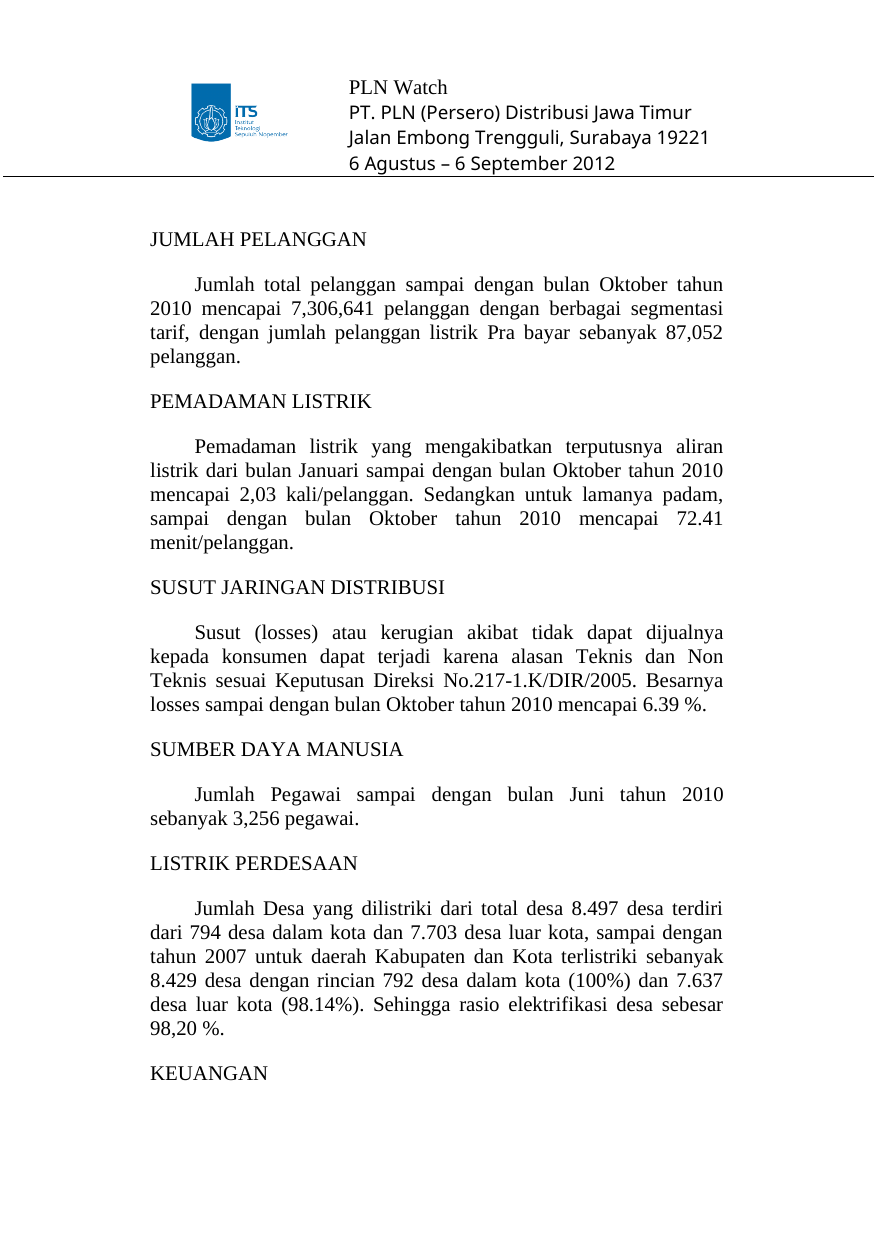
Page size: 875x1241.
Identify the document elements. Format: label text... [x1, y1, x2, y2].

picture [172, 74, 304, 152]
text LISTRIK PERDESAAN [150, 851, 724, 875]
text Susut (losses) atau kerugian akibat tidak dapat dijualnya kepada konsumen dapat terjadi karena alasan Teknis dan Non Teknis sesuai Keputusan Direksi No.217-1.K/DIR/2005. Besarnya losses sampai dengan bulan Oktober tahun 2010 mencapai 6.39 %. [150, 620, 724, 716]
text SUSUT JARINGAN DISTRIBUSI [150, 575, 724, 599]
text PEMADAMAN LISTRIK [150, 389, 724, 413]
text JUMLAH PELANGGAN [150, 227, 724, 251]
text SUMBER DAYA MANUSIA [150, 737, 724, 761]
text Pemadaman listrik yang mengakibatkan terputusnya aliran listrik dari bulan Januari sampai dengan bulan Oktober tahun 2010 mencapai 2,03 kali/pelanggan. Sedangkan untuk lamanya padam, sampai dengan bulan Oktober tahun 2010 mencapai 72.41 menit/pelanggan. [150, 434, 724, 554]
text Jumlah Pegawai sampai dengan bulan Juni tahun 2010 sebanyak 3,256 pegawai. [150, 782, 724, 830]
text KEUANGAN [150, 1061, 724, 1085]
text Jumlah total pelanggan sampai dengan bulan Oktober tahun 2010 mencapai 7,306,641 pelanggan dengan berbagai segmentasi tarif, dengan jumlah pelanggan listrik Pra bayar sebanyak 87,052 pelanggan. [150, 272, 724, 368]
